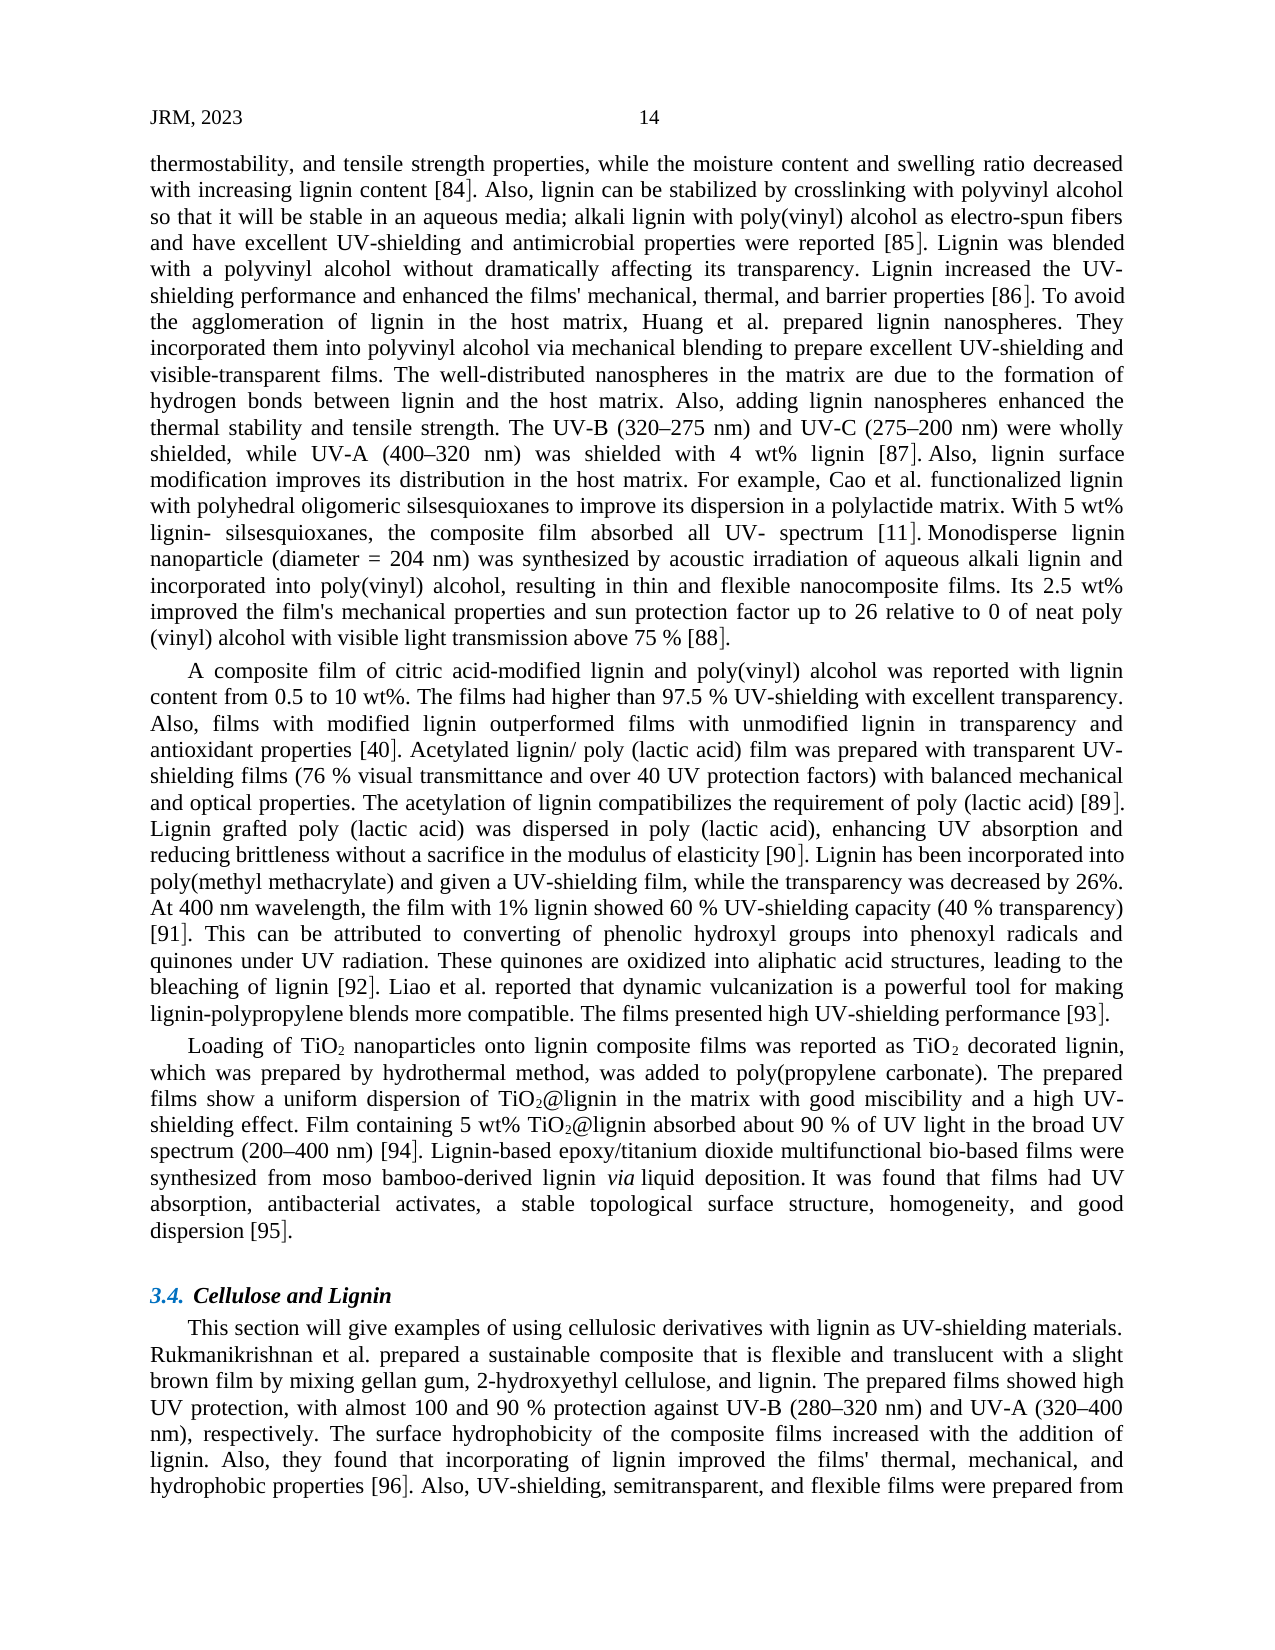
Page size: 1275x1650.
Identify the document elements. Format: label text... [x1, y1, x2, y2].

text A composite film of citric acid-modified lignin and poly(vinyl) alcohol was reported with lignin content from 0.5 to 10 wt%. The films had higher than 97.5 % UV-shielding with excellent transparency. Also, films with modified lignin outperformed films with unmodified lignin in transparency and antioxidant properties [40. Acetylated lignin/ poly (lactic acid) film was prepared with transparent UV-shielding films (76 % visual transmittance and over 40 UV protection factors) with balanced mechanical and optical properties. The acetylation of lignin compatibilizes the requirement of poly (lactic acid) [89. Lignin grafted poly (lactic acid) was dispersed in poly (lactic acid), enhancing UV absorption and reducing brittleness without a sacrifice in the modulus of elasticity [90. Lignin has been incorporated into poly(methyl methacrylate) and given a UV-shielding film, while the transparency was decreased by 26%. At 400 nm wavelength, the film with 1% lignin showed 60 % UV-shielding capacity (40 % transparency) [91. This can be attributed to converting of phenolic hydroxyl groups into phenoxyl radicals and quinones under UV radiation. These quinones are oxidized into aliphatic acid structures, leading to the bleaching of lignin [92. Liao et al. reported that dynamic vulcanization is a powerful tool for making lignin-polypropylene blends more compatible. The films presented high UV-shielding performance [93. [150, 657, 1125, 1026]
text Loading of TiO2 nanoparticles onto lignin composite films was reported as TiO2 decorated lignin, which was prepared by hydrothermal method, was added to poly(propylene carbonate). The prepared films show a uniform dispersion of TiO2@lignin in the matrix with good miscibility and a high UV-shielding effect. Film containing 5 wt% TiO2@lignin absorbed about 90 % of UV light in the broad UV spectrum (200–400 nm) [94. Lignin-based epoxy/titanium dioxide multifunctional bio-based films were synthesized from moso bamboo-derived lignin via liquid deposition. It was found that films had UV absorption, antibacterial activates, a stable topological surface structure, homogeneity, and good dispersion [95. [150, 1032, 1125, 1243]
list Cellulose and Lignin [150, 1282, 1125, 1308]
